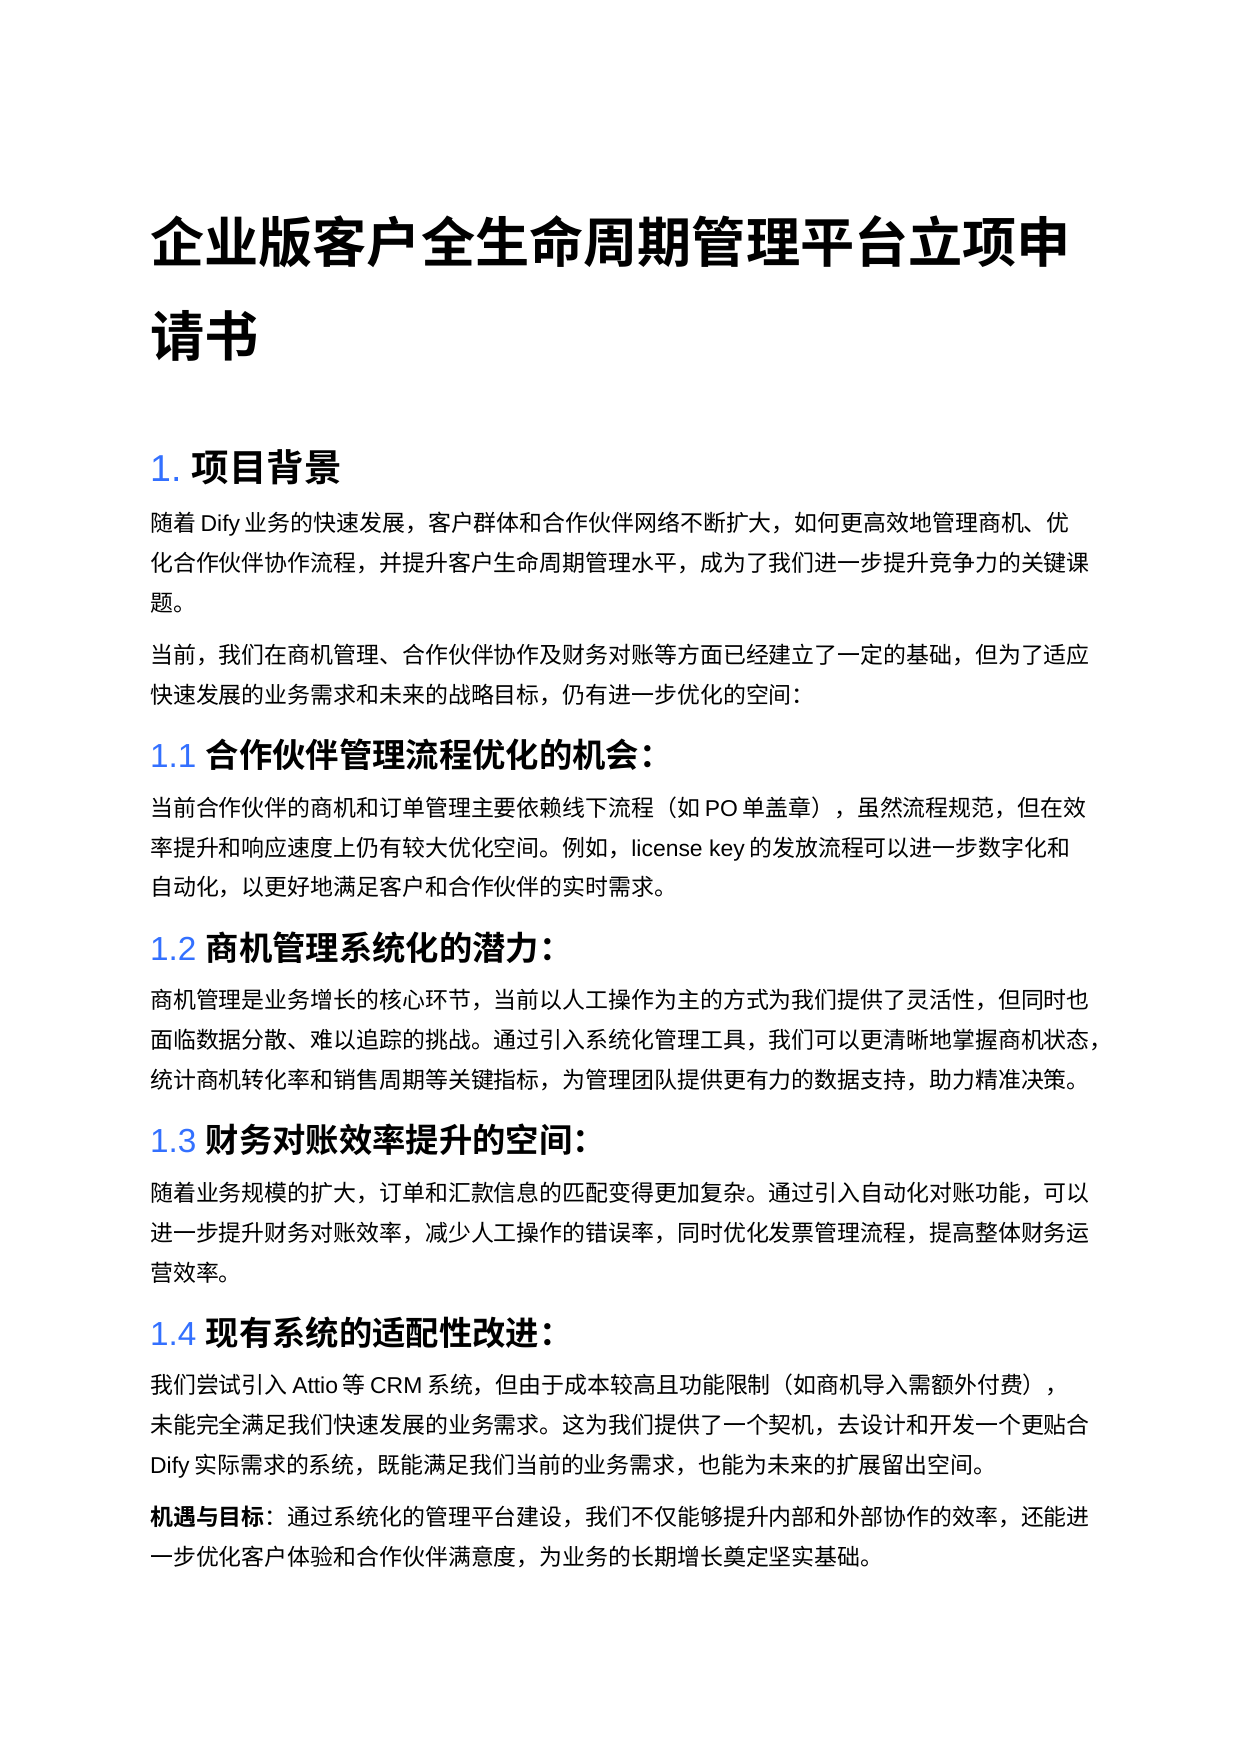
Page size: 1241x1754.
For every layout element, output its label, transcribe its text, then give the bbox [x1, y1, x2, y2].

text 随着Dify业务的快速发展，客户群体和合作伙伴网络不断扩大，如何更高效地管理商机、优化合作伙伴协作流程，并提升客户生命周期管理水平，成为了我们进一步提升竞争力的关键课题。 [150, 505, 1090, 618]
text 企业版客户全生命周期管理平台立项申请书 [150, 200, 1090, 372]
text 当前合作伙伴的商机和订单管理主要依赖线下流程（如PO单盖章），虽然流程规范，但在效率提升和响应速度上仍有较大优化空间。例如，license key的发放流程可以进一步数字化和自动化，以更好地满足客户和合作伙伴的实时需求。 [150, 789, 1090, 902]
text 商机管理是业务增长的核心环节，当前以人工操作为主的方式为我们提供了灵活性，但同时也面临数据分散、难以追踪的挑战。通过引入系统化管理工具，我们可以更清晰地掌握商机状态，统计商机转化率和销售周期等关键指标，为管理团队提供更有力的数据支持，助力精准决策。 [150, 982, 1090, 1095]
text 机遇与目标：通过系统化的管理平台建设，我们不仅能够提升内部和外部协作的效率，还能进一步优化客户体验和合作伙伴满意度，为业务的长期增长奠定坚实基础。 [150, 1499, 1090, 1572]
text 我们尝试引入Attio等CRM系统，但由于成本较高且功能限制（如商机导入需额外付费），未能完全满足我们快速发展的业务需求。这为我们提供了一个契机，去设计和开发一个更贴合Dify实际需求的系统，既能满足我们当前的业务需求，也能为未来的扩展留出空间。 [150, 1367, 1090, 1480]
text 当前，我们在商机管理、合作伙伴协作及财务对账等方面已经建立了一定的基础，但为了适应快速发展的业务需求和未来的战略目标，仍有进一步优化的空间： [150, 637, 1090, 710]
text 随着业务规模的扩大，订单和汇款信息的匹配变得更加复杂。通过引入自动化对账功能，可以进一步提升财务对账效率，减少人工操作的错误率，同时优化发票管理流程，提高整体财务运营效率。 [150, 1175, 1090, 1288]
